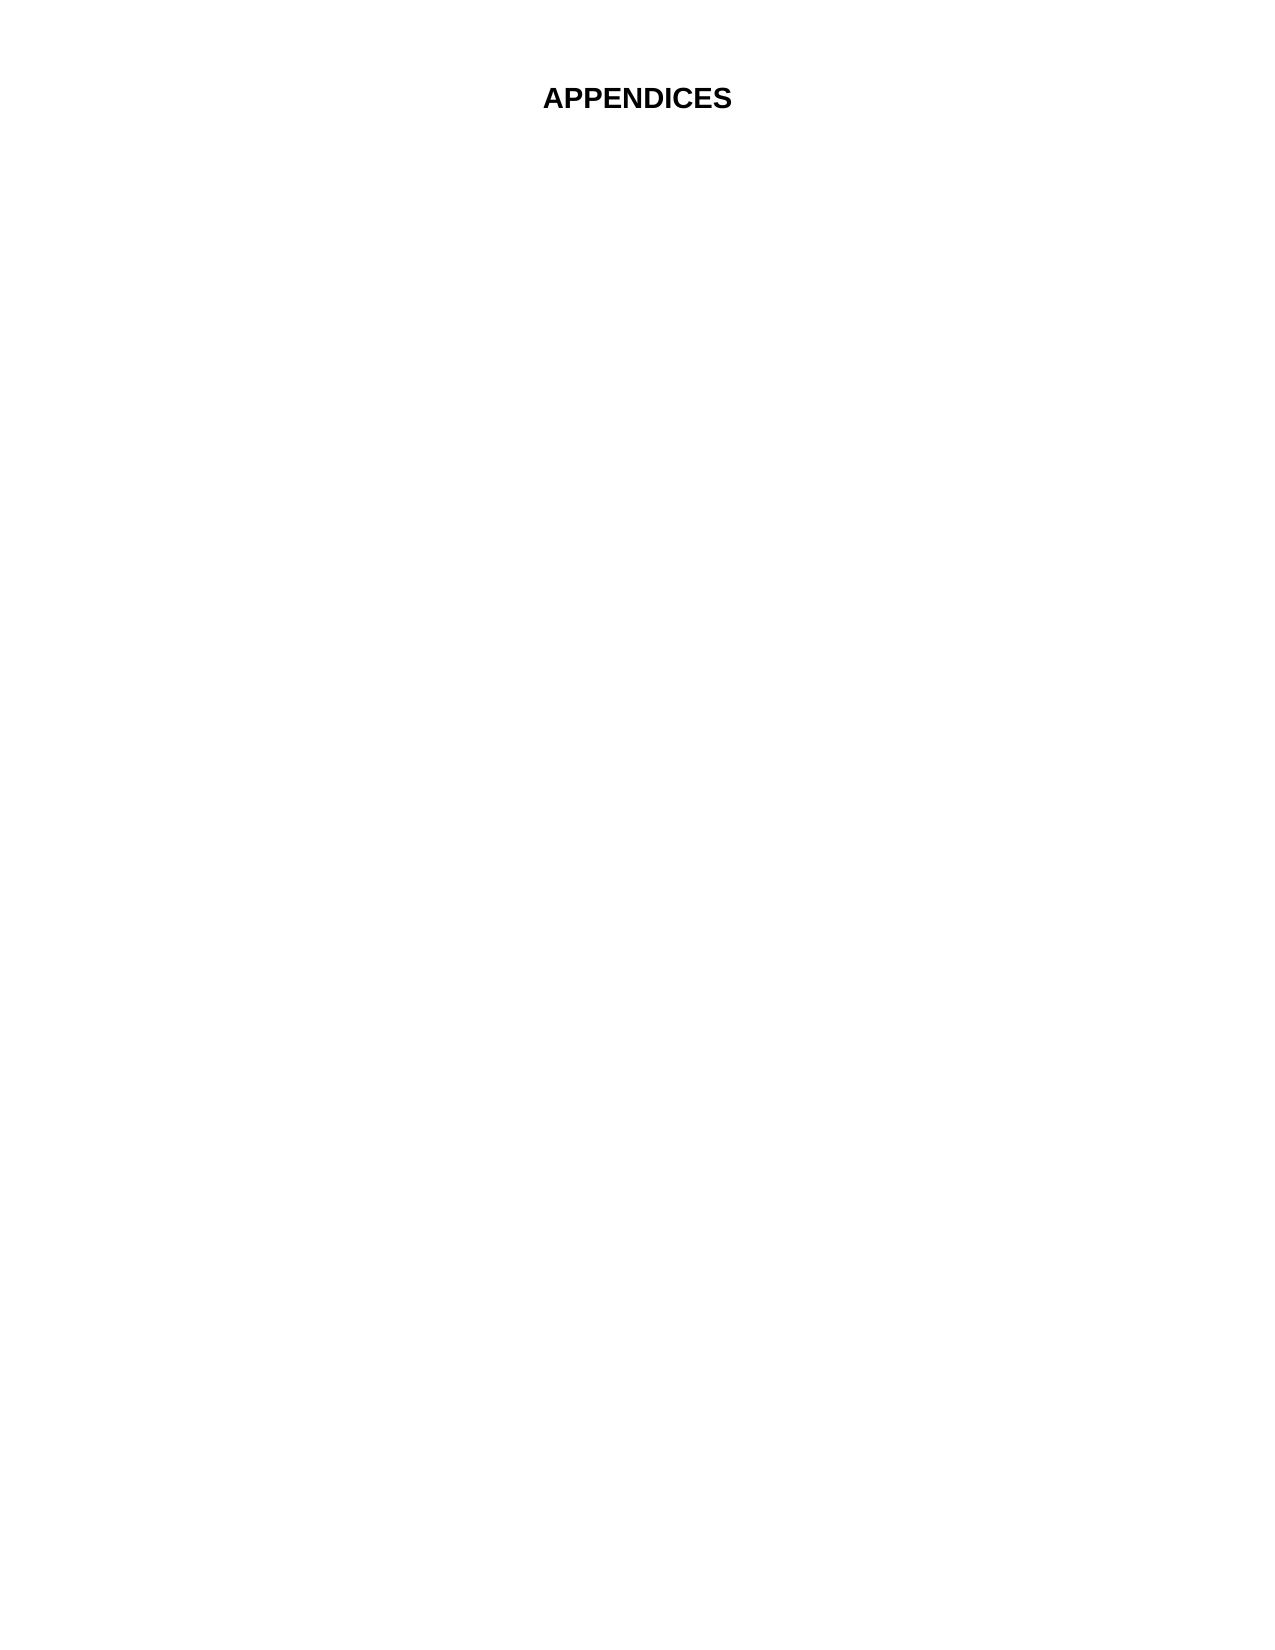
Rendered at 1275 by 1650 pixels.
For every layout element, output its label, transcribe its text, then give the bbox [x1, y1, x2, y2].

text APPENDICES [150, 81, 1125, 115]
